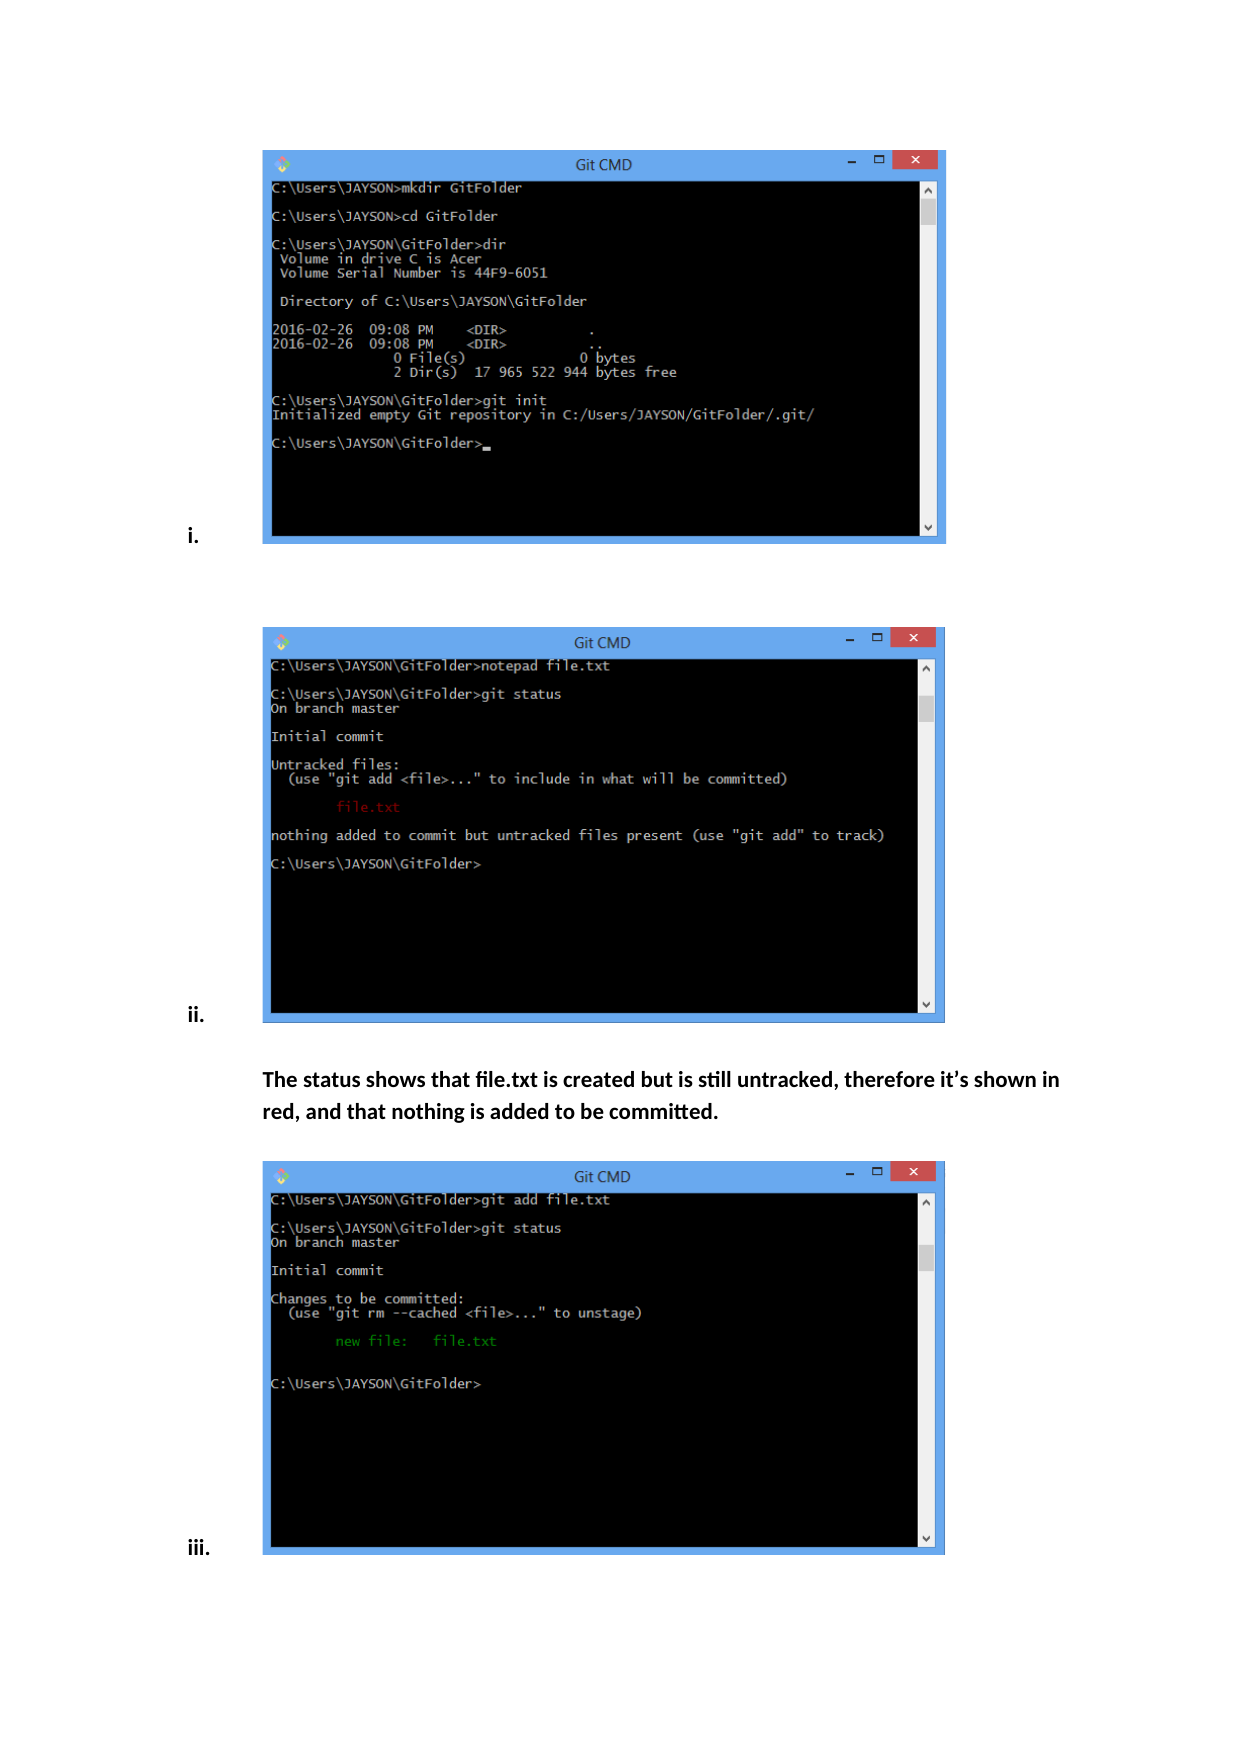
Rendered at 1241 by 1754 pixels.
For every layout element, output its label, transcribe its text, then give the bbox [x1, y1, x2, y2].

picture [262, 627, 946, 1023]
list The status shows that file.txt is created but is still untracked, therefore it’s shown in red, and that nothing is added to be committed. [262, 1065, 1090, 1125]
picture [262, 150, 947, 544]
picture [262, 1161, 946, 1555]
